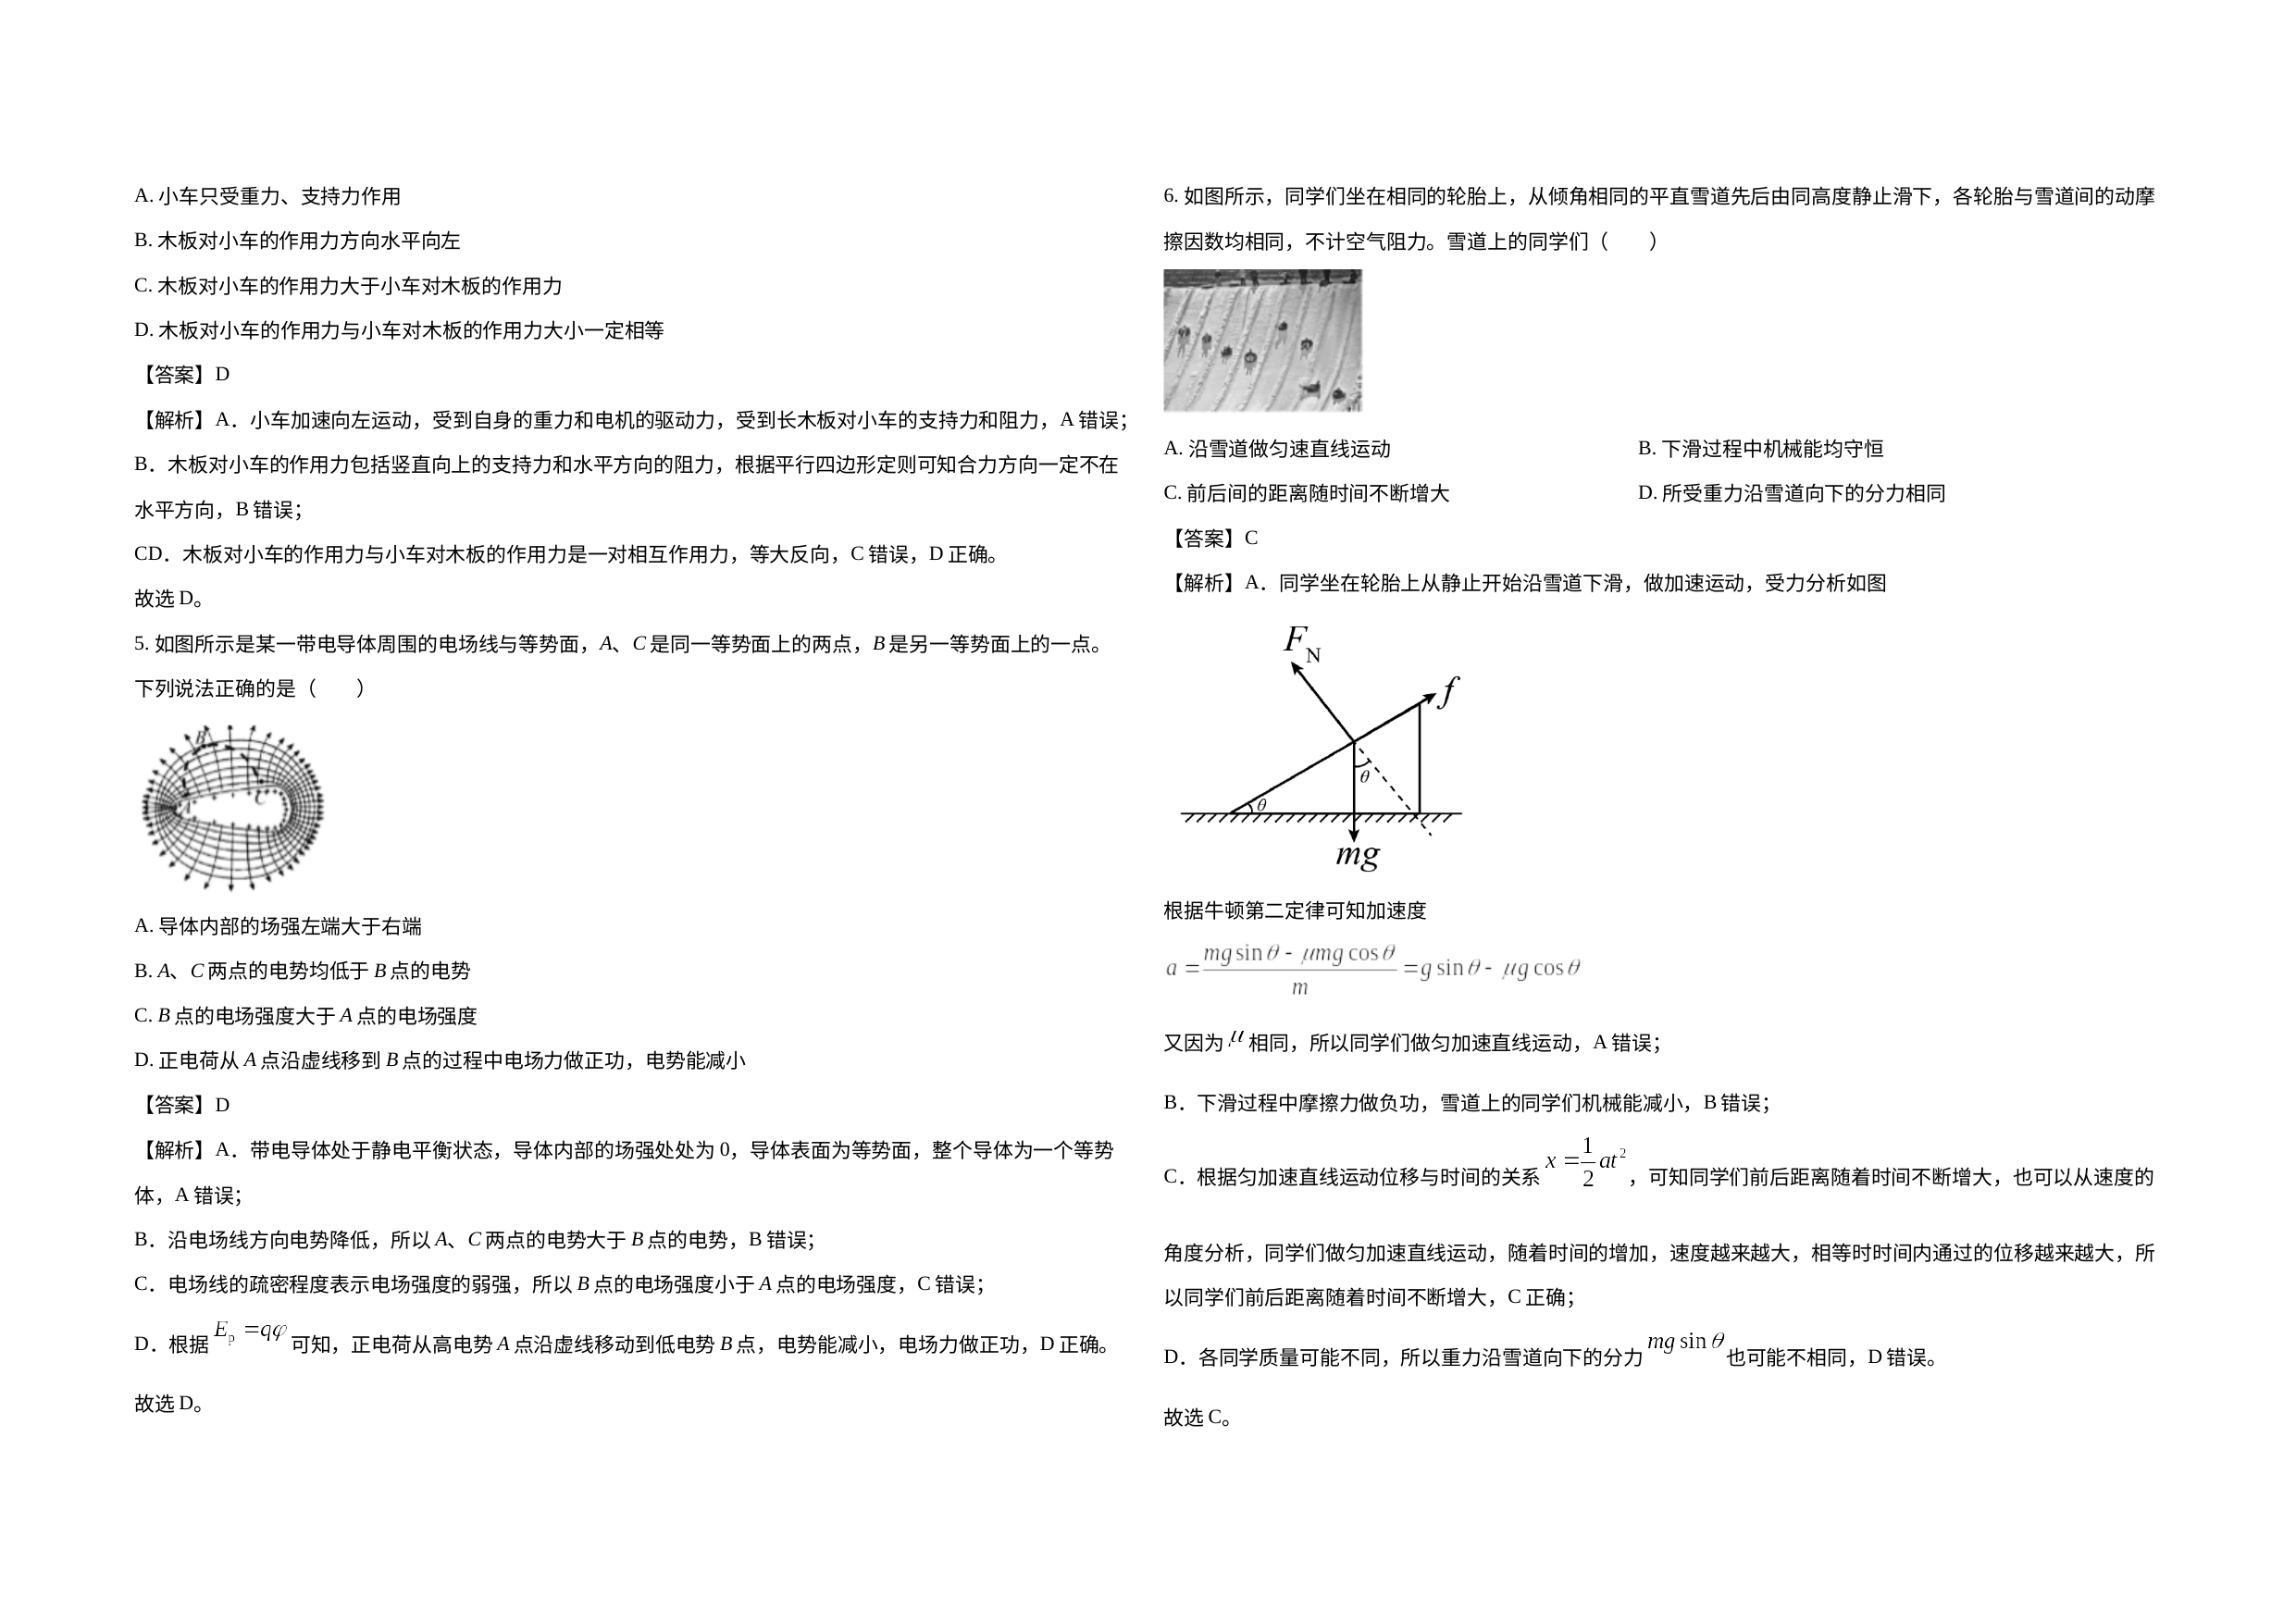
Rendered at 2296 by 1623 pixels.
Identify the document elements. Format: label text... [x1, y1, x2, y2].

text D．根据可知，正电荷从高电势A点沿虚线移动到低电势B点，电势能减小，电场力做正功，D正确。 [134, 1313, 1127, 1373]
text B．下滑过程中摩擦力做负功，雪道上的同学们机械能减小，B错误； [1163, 1086, 2156, 1117]
text A. 沿雪道做匀速直线运动 B. 下滑过程中机械能均守恒 [1163, 432, 2156, 463]
text C. B点的电场强度大于A点的电场强度 [134, 999, 1127, 1030]
text C．电场线的疏密程度表示电场强度的弱强，所以B点的电场强度小于A点的电场强度，C错误； [134, 1269, 1127, 1298]
picture [1163, 611, 1475, 877]
text B. A、C两点的电势均低于B点的电势 [134, 955, 1127, 985]
text A. 导体内部的场强左端大于右端 [134, 911, 1127, 940]
text 5. 如图所示是某一带电导体周围的电场线与等势面，A、C是同一等势面上的两点，B是另一等势面上的一点。下列说法正确的是（ ） [134, 627, 1127, 702]
text C. 前后间的距离随时间不断增大 D. 所受重力沿雪道向下的分力相同 [1163, 477, 2156, 507]
text 【解析】A．带电导体处于静电平衡状态，导体内部的场强处处为0，导体表面为等势面，整个导体为一个等势体，A错误； [134, 1134, 1127, 1209]
text 故选D。 [134, 583, 1127, 613]
text 故选C。 [1163, 1401, 2156, 1431]
text 根据牛顿第二定律可知加速度 [1163, 895, 2156, 924]
text A. 小车只受重力、支持力作用 [134, 180, 1127, 210]
text 6. 如图所示，同学们坐在相同的轮胎上，从倾角相同的平直雪道先后由同高度静止滑下，各轮胎与雪道间的动摩擦因数均相同，不计空气阻力。雪道上的同学们（ ） [1163, 180, 2156, 255]
text B．沿电场线方向电势降低，所以A、C两点的电势大于B点的电势，B错误； [134, 1223, 1127, 1254]
text CD．木板对小车的作用力与小车对木板的作用力是一对相互作用力，等大反向，C错误，D正确。 [134, 539, 1127, 568]
text D. 正电荷从A点沿虚线移到B点的过程中电场力做正功，电势能减小 [134, 1045, 1127, 1074]
text D．各同学质量可能不同，所以重力沿雪道向下的分力也可能不相同，D错误。 [1163, 1326, 2156, 1386]
picture [133, 723, 326, 893]
text 又因为相同，所以同学们做匀加速直线运动，A错误； [1163, 1011, 2156, 1072]
text 【答案】D [134, 1089, 1127, 1119]
text 【解析】A．小车加速向左运动，受到自身的重力和电机的驱动力，受到长木板对小车的支持力和阻力，A错误； [134, 403, 1127, 434]
text 【答案】D [134, 359, 1127, 389]
text D. 木板对小车的作用力与小车对木板的作用力大小一定相等 [134, 314, 1127, 344]
text 故选D。 [134, 1388, 1127, 1418]
text B．木板对小车的作用力包括竖直向上的支持力和水平方向的阻力，根据平行四边形定则可知合力方向一定不在水平方向，B错误； [134, 448, 1127, 524]
text B. 木板对小车的作用力方向水平向左 [134, 225, 1127, 254]
text C. 木板对小车的作用力大于小车对木板的作用力 [134, 269, 1127, 300]
text C．根据匀加速直线运动位移与时间的关系，可知同学们前后距离随着时间不断增大，也可以从速度的角度分析，同学们做匀加速直线运动，随着时间的增加，速度越来越大，相等时时间内通过的位移越来越大，所以同学们前后距离随着时间不断增大，C正确； [1163, 1131, 2156, 1311]
picture [1163, 269, 1364, 414]
text 【解析】A．同学坐在轮胎上从静止开始沿雪道下滑，做加速运动，受力分析如图 [1163, 566, 2156, 597]
text 【答案】C [1163, 522, 2156, 552]
